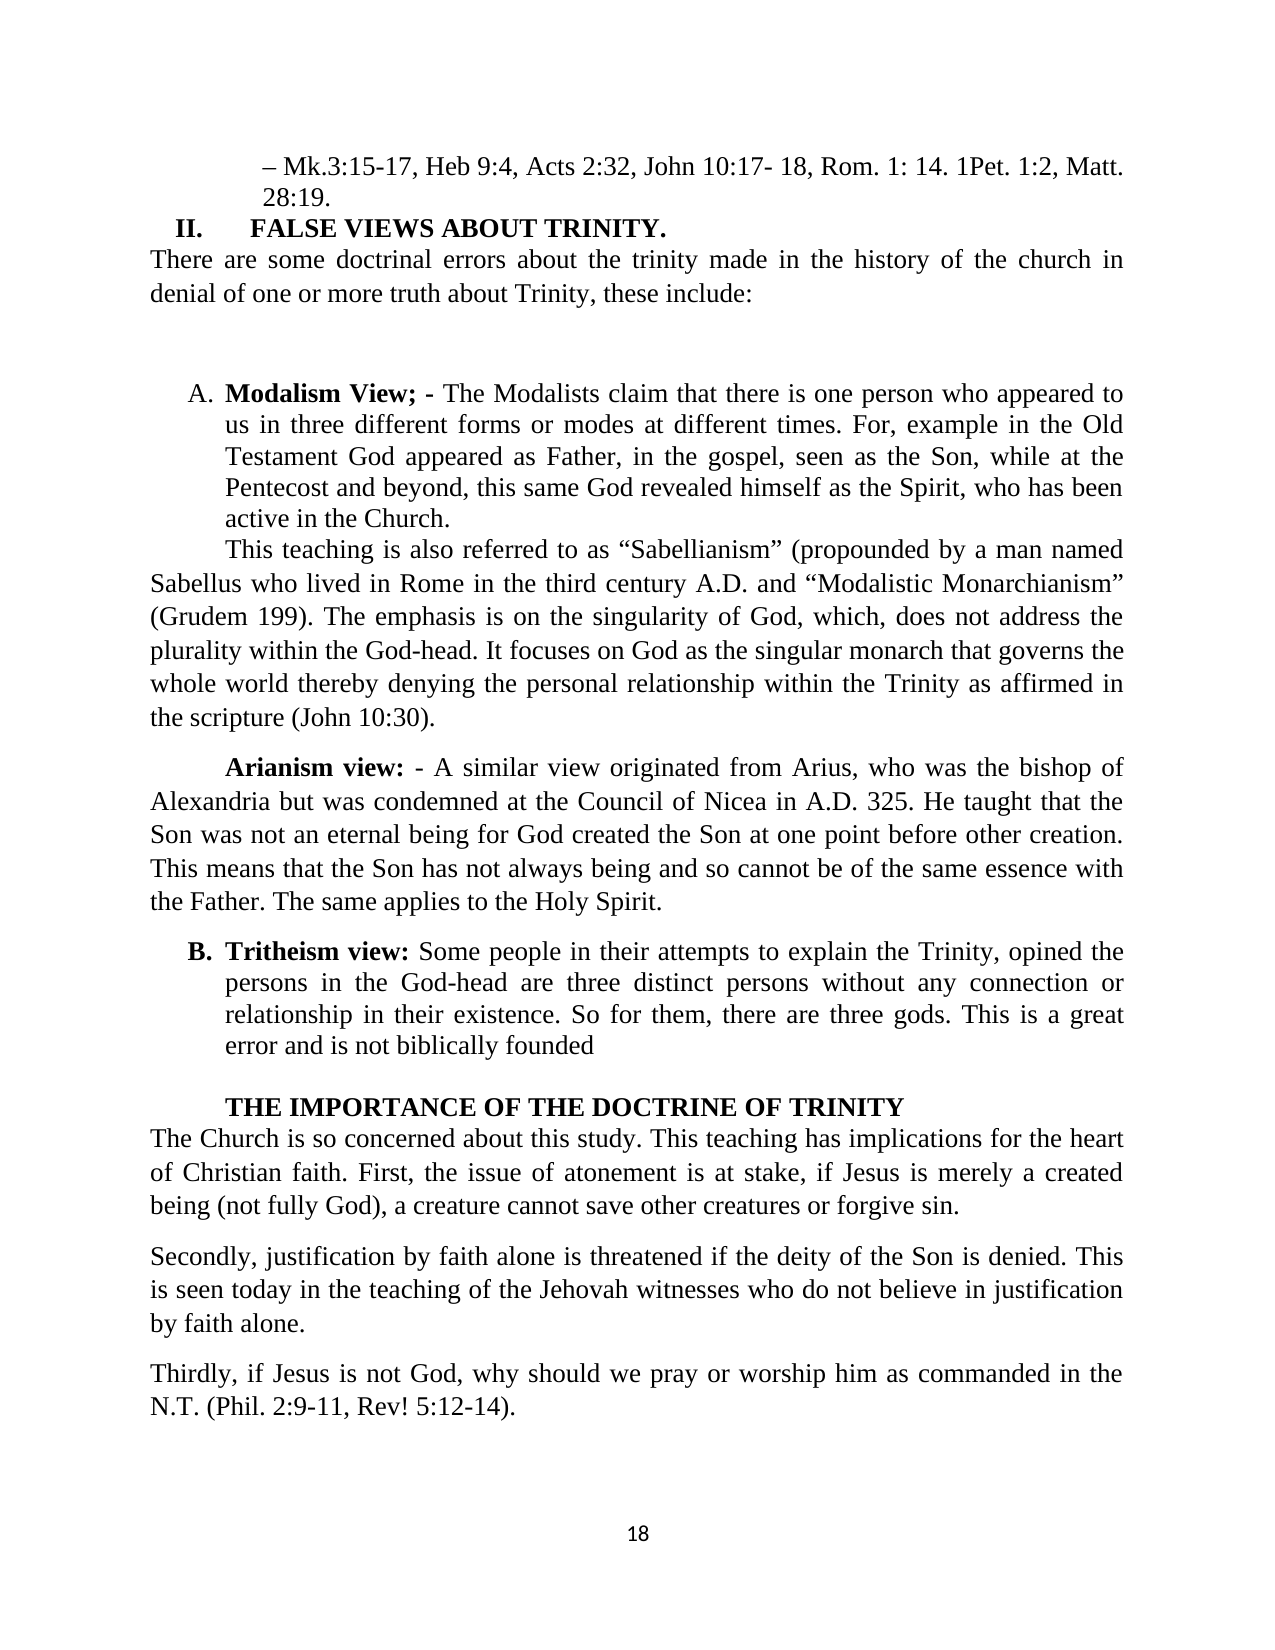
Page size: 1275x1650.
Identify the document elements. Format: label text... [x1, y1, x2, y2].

list Tritheism view: Some people in their attempts to explain the Trinity, opined the persons in the God-head are three distinct persons without any connection or relationship in their existence. So for them, there are three gods. This is a great error and is not biblically founded [187, 935, 1125, 1060]
list Modalism View; - The Modalists claim that there is one person who appeared to us in three different forms or modes at different times. For, example in the Old Testament God appeared as Father, in the gospel, seen as the Son, while at the Pentecost and beyond, this same God revealed himself as the Spirit, who has been active in the Church. [187, 377, 1125, 533]
text Secondly, justification by faith alone is threatened if the deity of the Son is denied. This is seen today in the teaching of the Jehovah witnesses who do not believe in justification by faith alone. [150, 1239, 1125, 1338]
text Thirdly, if Jesus is not God, why should we pray or worship him as commanded in the N.T. (Phil. 2:9-11, Rev! 5:12-14). [150, 1357, 1125, 1422]
text The Church is so concerned about this study. This teaching has implications for the heart of Christian faith. First, the issue of atonement is at stake, if Jesus is merely a created being (not fully God), a creature cannot save other creatures or forgive sin. [150, 1122, 1125, 1221]
list THE IMPORTANCE OF THE DOCTRINE OF TRINITY [225, 1091, 1125, 1122]
text There are some doctrinal errors about the trinity made in the history of the church in denial of one or more truth about Trinity, these include: [150, 243, 1125, 308]
text This teaching is also referred to as “Sabellianism” (propounded by a man named Sabellus who lived in Rome in the third century A.D. and “Modalistic Monarchianism” (Grudem 199). The emphasis is on the singularity of God, which, does not address the plurality within the God-head. It focuses on God as the singular monarch that governs the whole world thereby denying the personal relationship within the Trinity as affirmed in the scripture (John 10:30). [150, 533, 1125, 732]
text Arianism view: - A similar view originated from Arius, who was the bishop of Alexandria but was condemned at the Council of Nicea in A.D. 325. He taught that the Son was not an eternal being for God created the Son at one point before other creation. This means that the Son has not always being and so cannot be of the same essence with the Father. The same applies to the Holy Spirit. [150, 751, 1125, 916]
list FALSE VIEWS ABOUT TRINITY. [175, 212, 1125, 243]
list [187, 150, 1125, 212]
